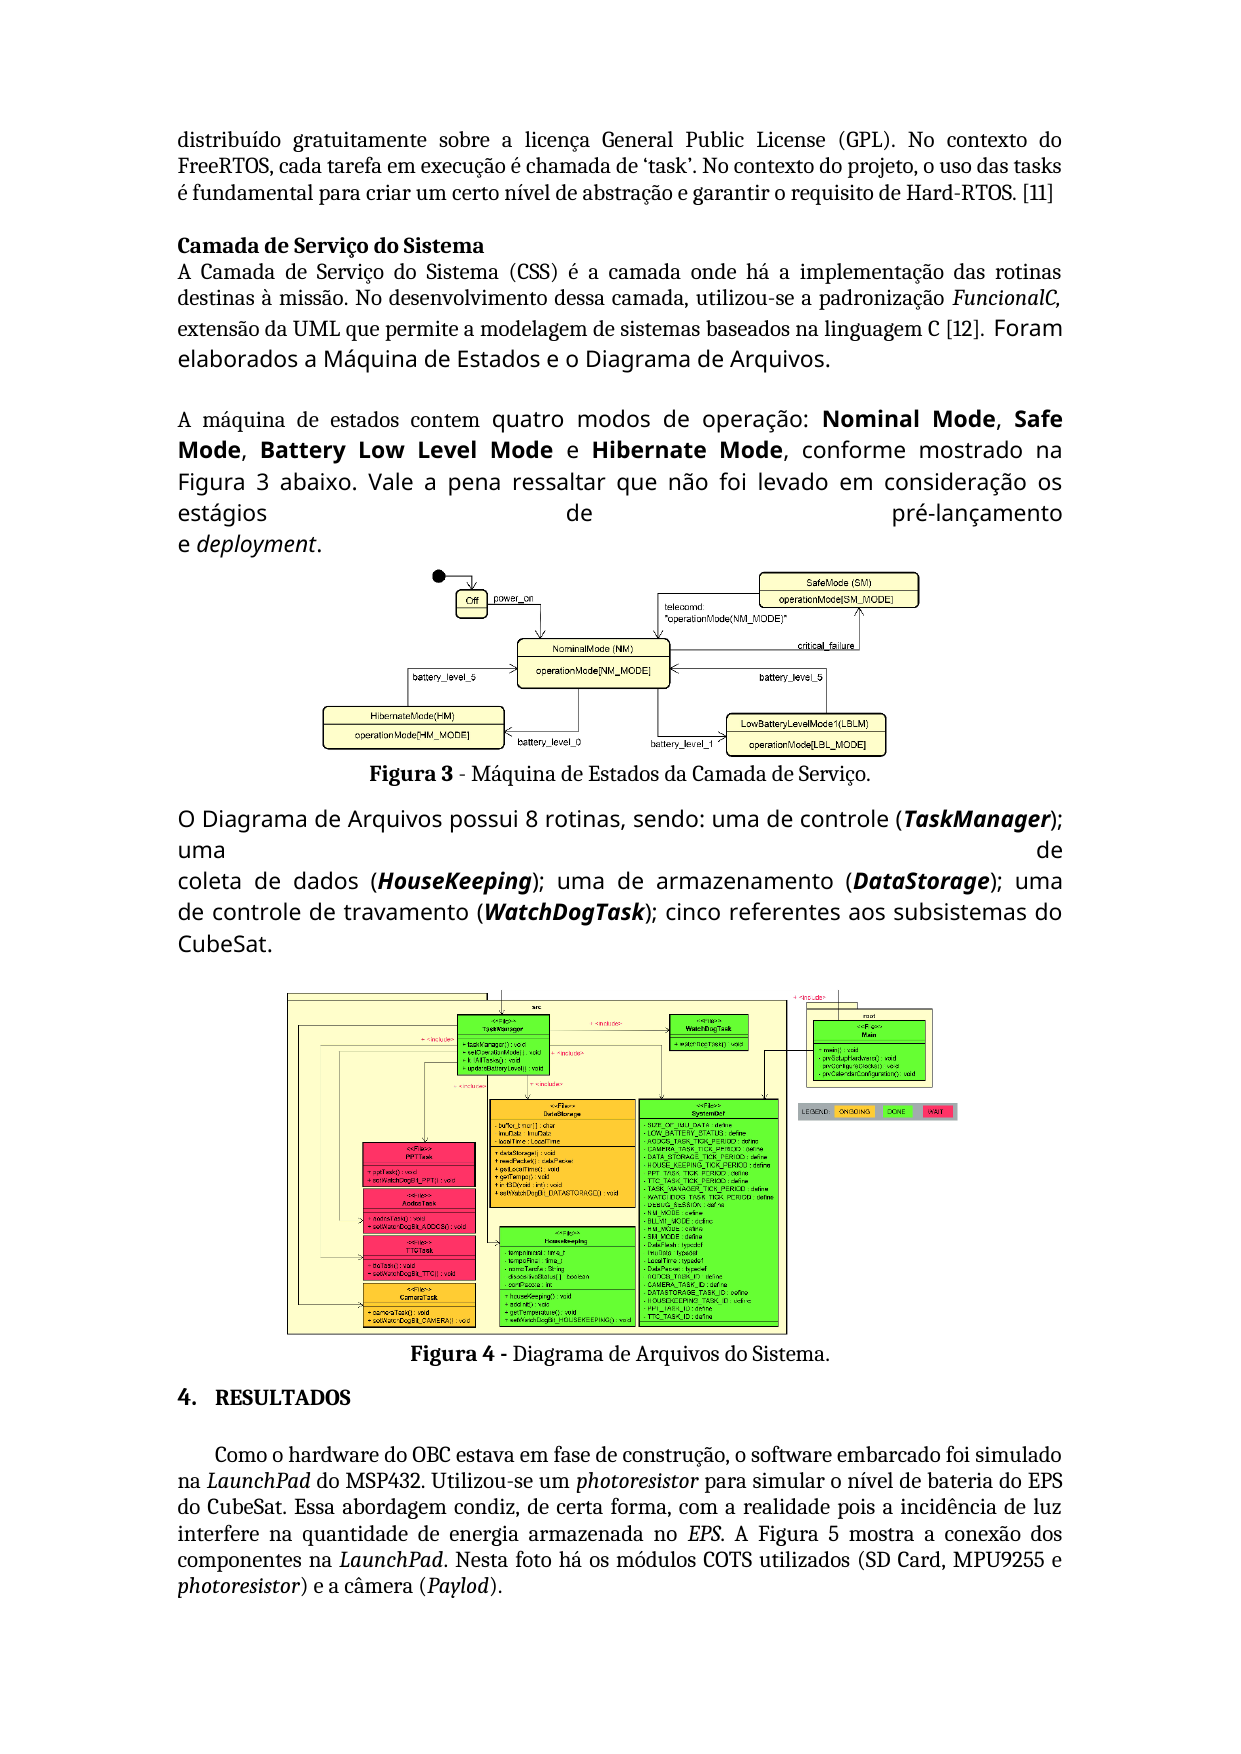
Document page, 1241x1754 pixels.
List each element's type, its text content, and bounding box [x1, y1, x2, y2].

picture [280, 985, 960, 1341]
text Como o hardware do OBC estava em fase de construção, o software embarcado foi simulado na LaunchPad do MSP432. Utilizou-se um photoresistor para simular o nível de bateria do EPS do CubeSat. Essa abordagem condiz, de certa forma, com a realidade pois a incidência de luz interfere na quantidade de energia armazenada no EPS. A Figura 5 mostra a conexão dos componentes na LaunchPad. Nesta foto há os módulos COTS utilizados (SD Card, MPU9255 e photoresistor) e a câmera (Paylod). [177, 1441, 1063, 1599]
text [177, 127, 1063, 206]
text Figura 4 - Diagrama de Arquivos do Sistema. [177, 1340, 1063, 1367]
text Figura 3 - Máquina de Estados da Camada de Serviço. [177, 761, 1063, 787]
subtitle RESULTADOS [177, 1382, 1063, 1411]
picture [318, 559, 922, 761]
text Camada de Serviço do Sistema [177, 232, 1063, 259]
text A Camada de Serviço do Sistema (CSS) é a camada onde há a implementação das rotinas destinas à missão. No desenvolvimento dessa camada, utilizou-se a padronização FuncionalC, extensão da UML que permite a modelagem de sistemas baseados na linguagem C [12]. Foram elaborados a Máquina de Estados e o Diagrama de Arquivos. [177, 259, 1063, 374]
text O Diagrama de Arquivos possui 8 rotinas, sendo: uma de controle (TaskManager); uma de coleta de dados (HouseKeeping); uma de armazenamento (DataStorage); uma de controle de travamento (WatchDogTask); cinco referentes aos subsistemas do CubeSat. [177, 803, 1063, 959]
text A máquina de estados contem quatro modos de operação: Nominal Mode, Safe Mode, Battery Low Level Mode e Hibernate Mode, conforme mostrado na Figura 3 abaixo. Vale a pena ressaltar que não foi levado em consideração os estágios de pré-lançamento e deployment. [177, 403, 1063, 559]
